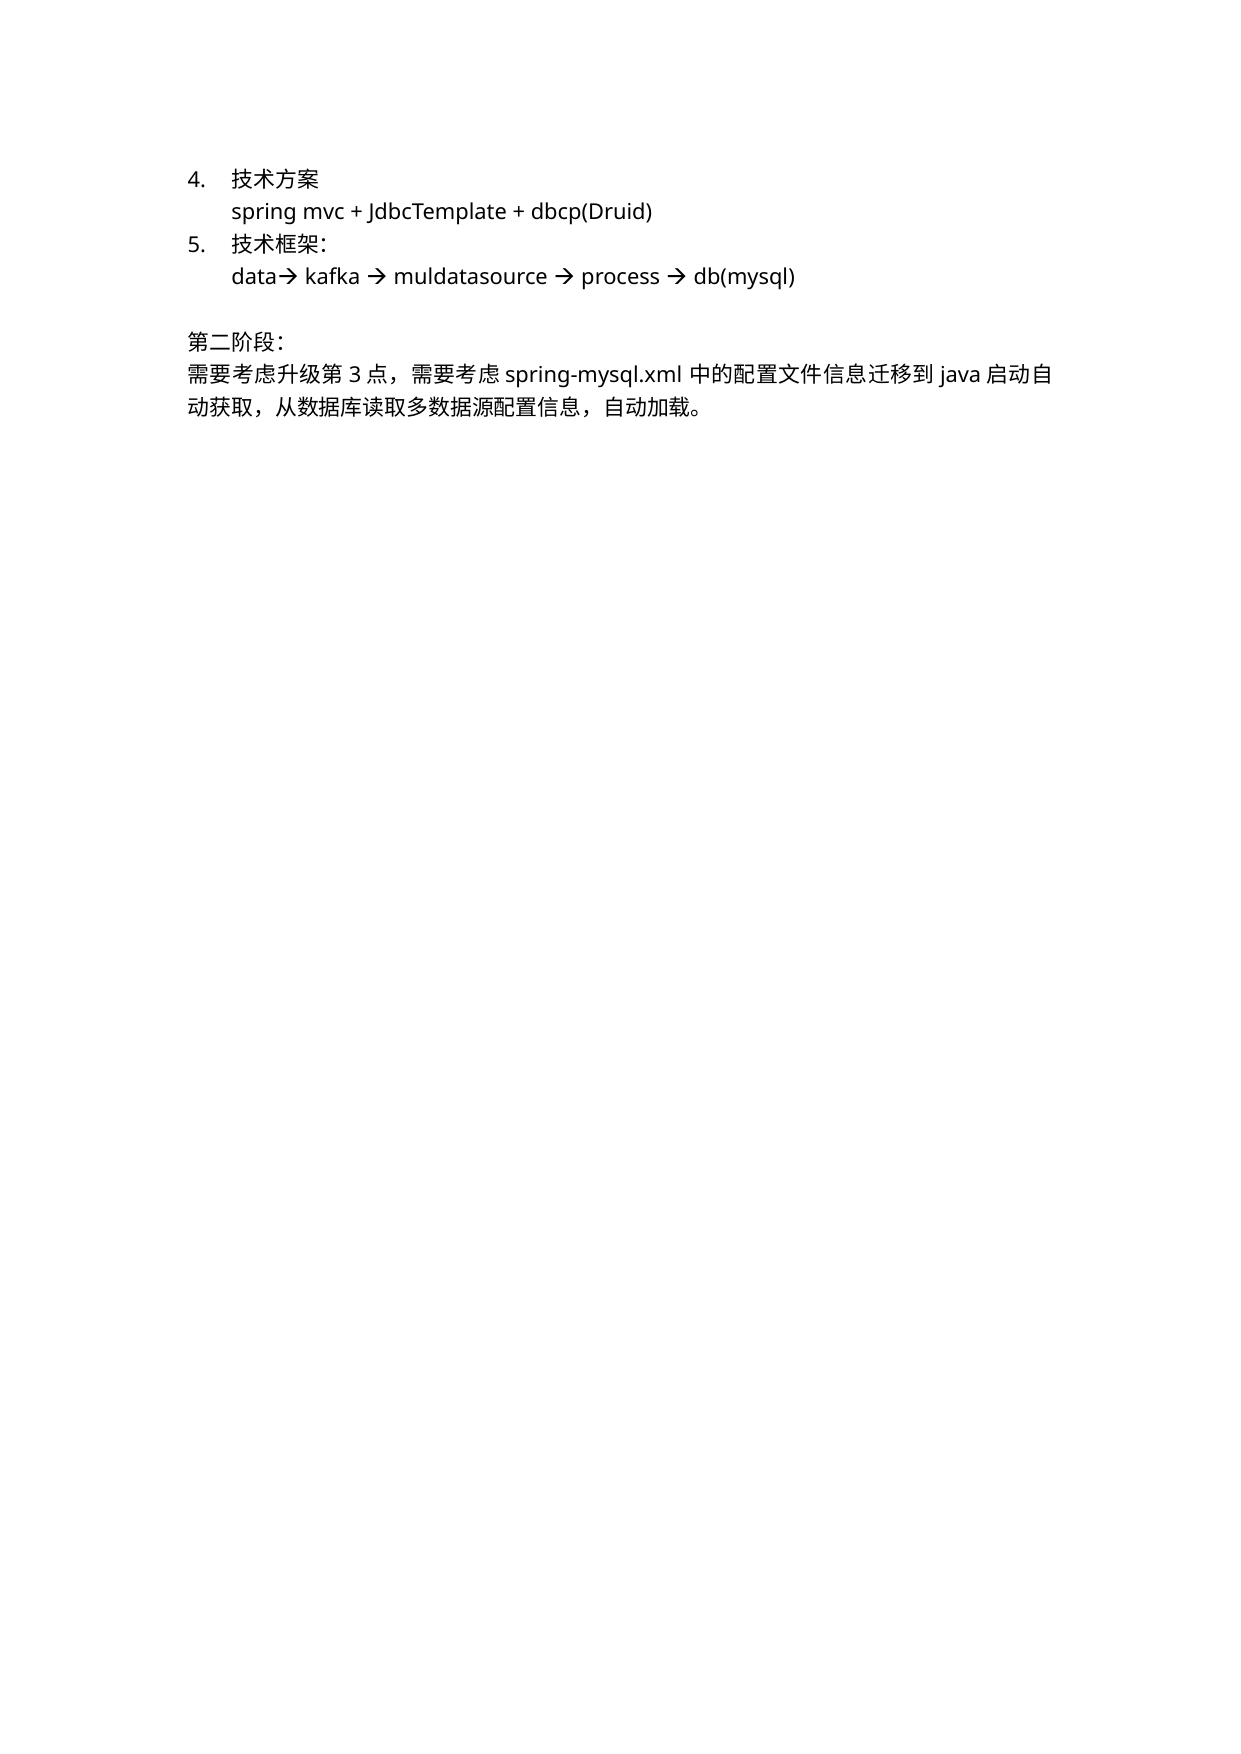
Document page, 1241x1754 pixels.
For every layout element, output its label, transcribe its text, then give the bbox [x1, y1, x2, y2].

list 技术框架： data kafka muldatasource process db(mysql) [187, 227, 1053, 292]
text 第二阶段： [187, 324, 1053, 357]
list 技术方案 spring mvc + JdbcTemplate + dbcp(Druid) [187, 162, 1053, 227]
text 需要考虑升级第3点，需要考虑spring-mysql.xml 中的配置文件信息迁移到java启动自动获取，从数据库读取多数据源配置信息，自动加载。 [187, 357, 1053, 422]
